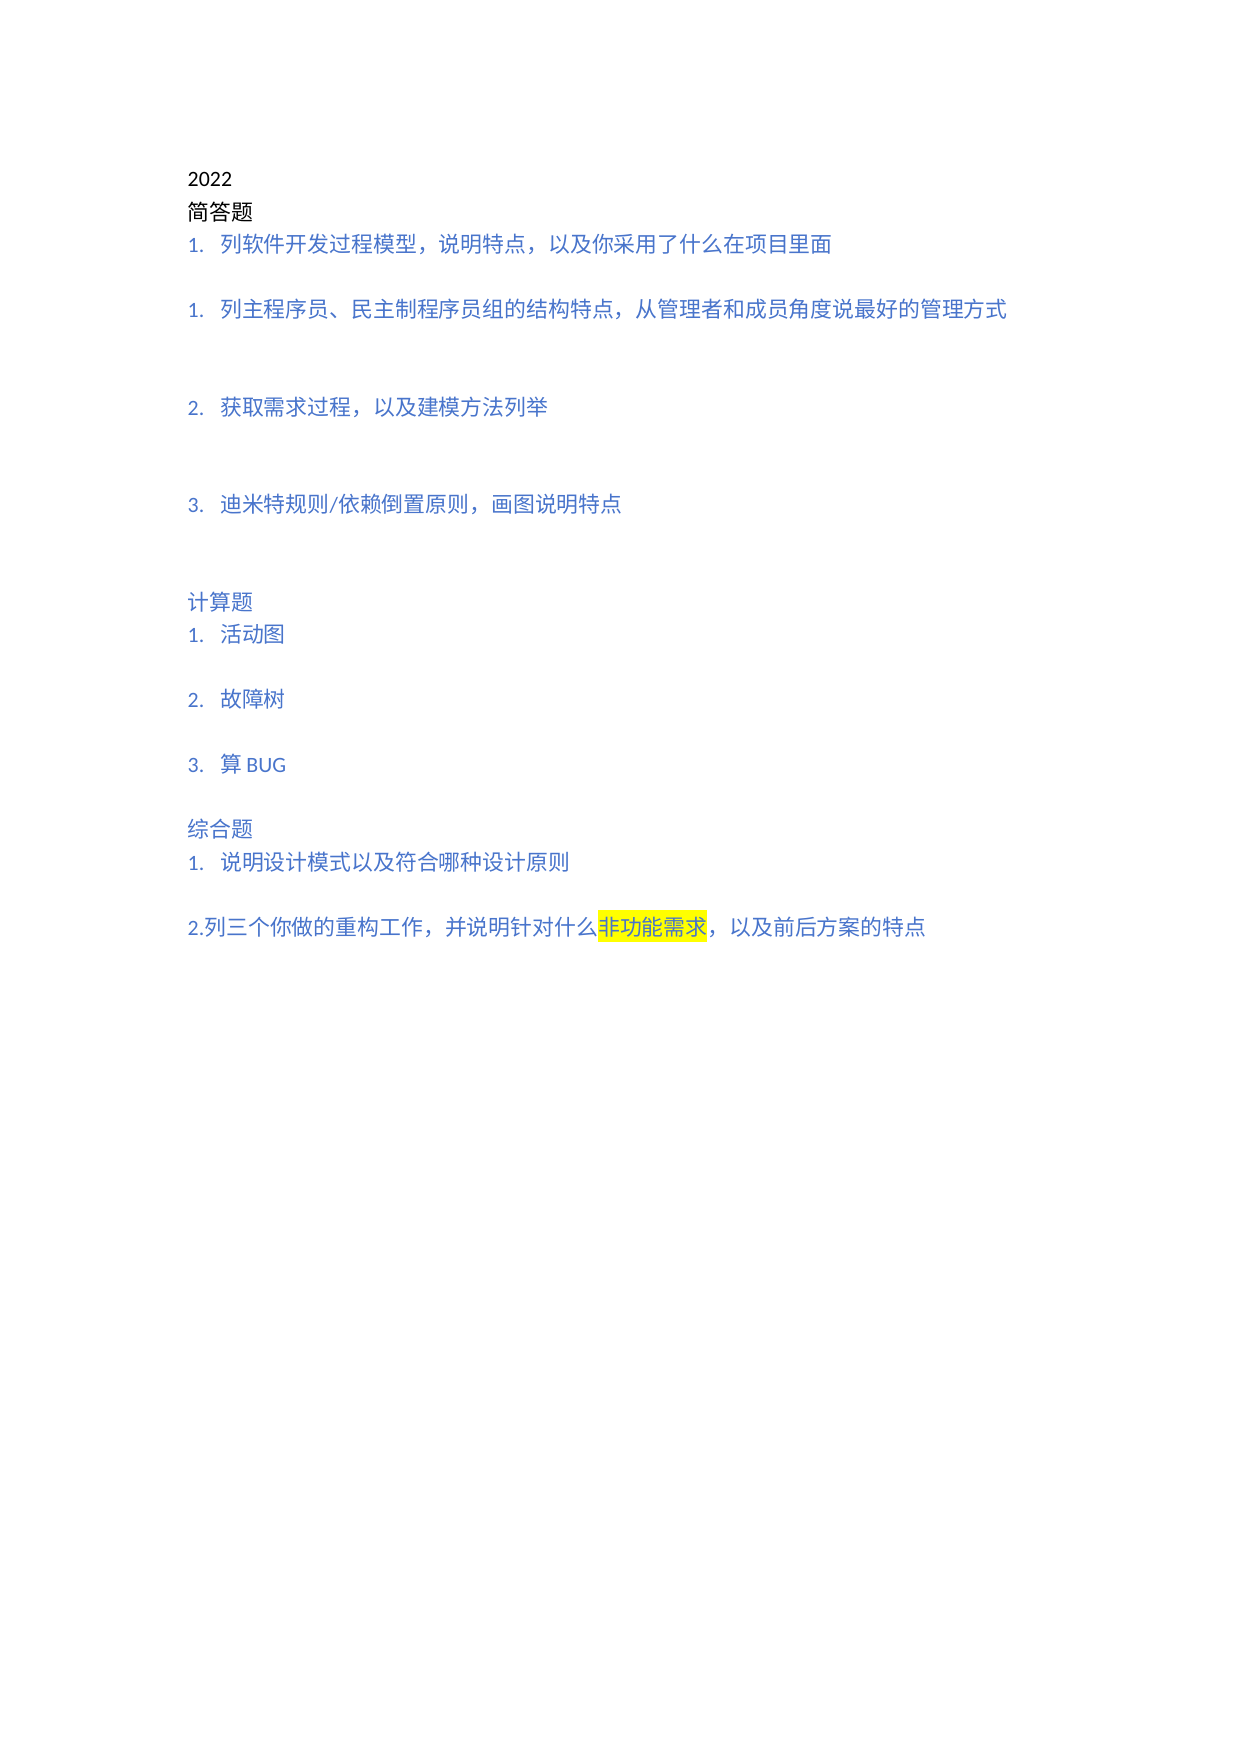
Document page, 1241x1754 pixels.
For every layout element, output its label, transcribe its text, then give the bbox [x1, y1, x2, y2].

list 活动图 [187, 617, 1053, 649]
list 列主程序员、民主制程序员组的结构特点，从管理者和成员角度说最好的管理方式 [187, 292, 1053, 324]
list 故障树 [187, 682, 1053, 714]
text 2.列三个你做的重构工作，并说明针对什么非功能需求，以及前后方案的特点 [187, 909, 1053, 942]
text 综合题 [187, 812, 1053, 844]
list 算BUG [187, 747, 1053, 779]
list 说明设计模式以及符合哪种设计原则 [187, 844, 1053, 877]
text 计算题 [187, 584, 1053, 617]
text 2022 [187, 162, 1053, 194]
list 获取需求过程，以及建模方法列举 [187, 389, 1053, 422]
text 简答题 [187, 194, 1053, 227]
list 迪米特规则/依赖倒置原则，画图说明特点 [187, 487, 1053, 519]
list 列软件开发过程模型，说明特点，以及你采用了什么在项目里面 [187, 227, 1053, 259]
